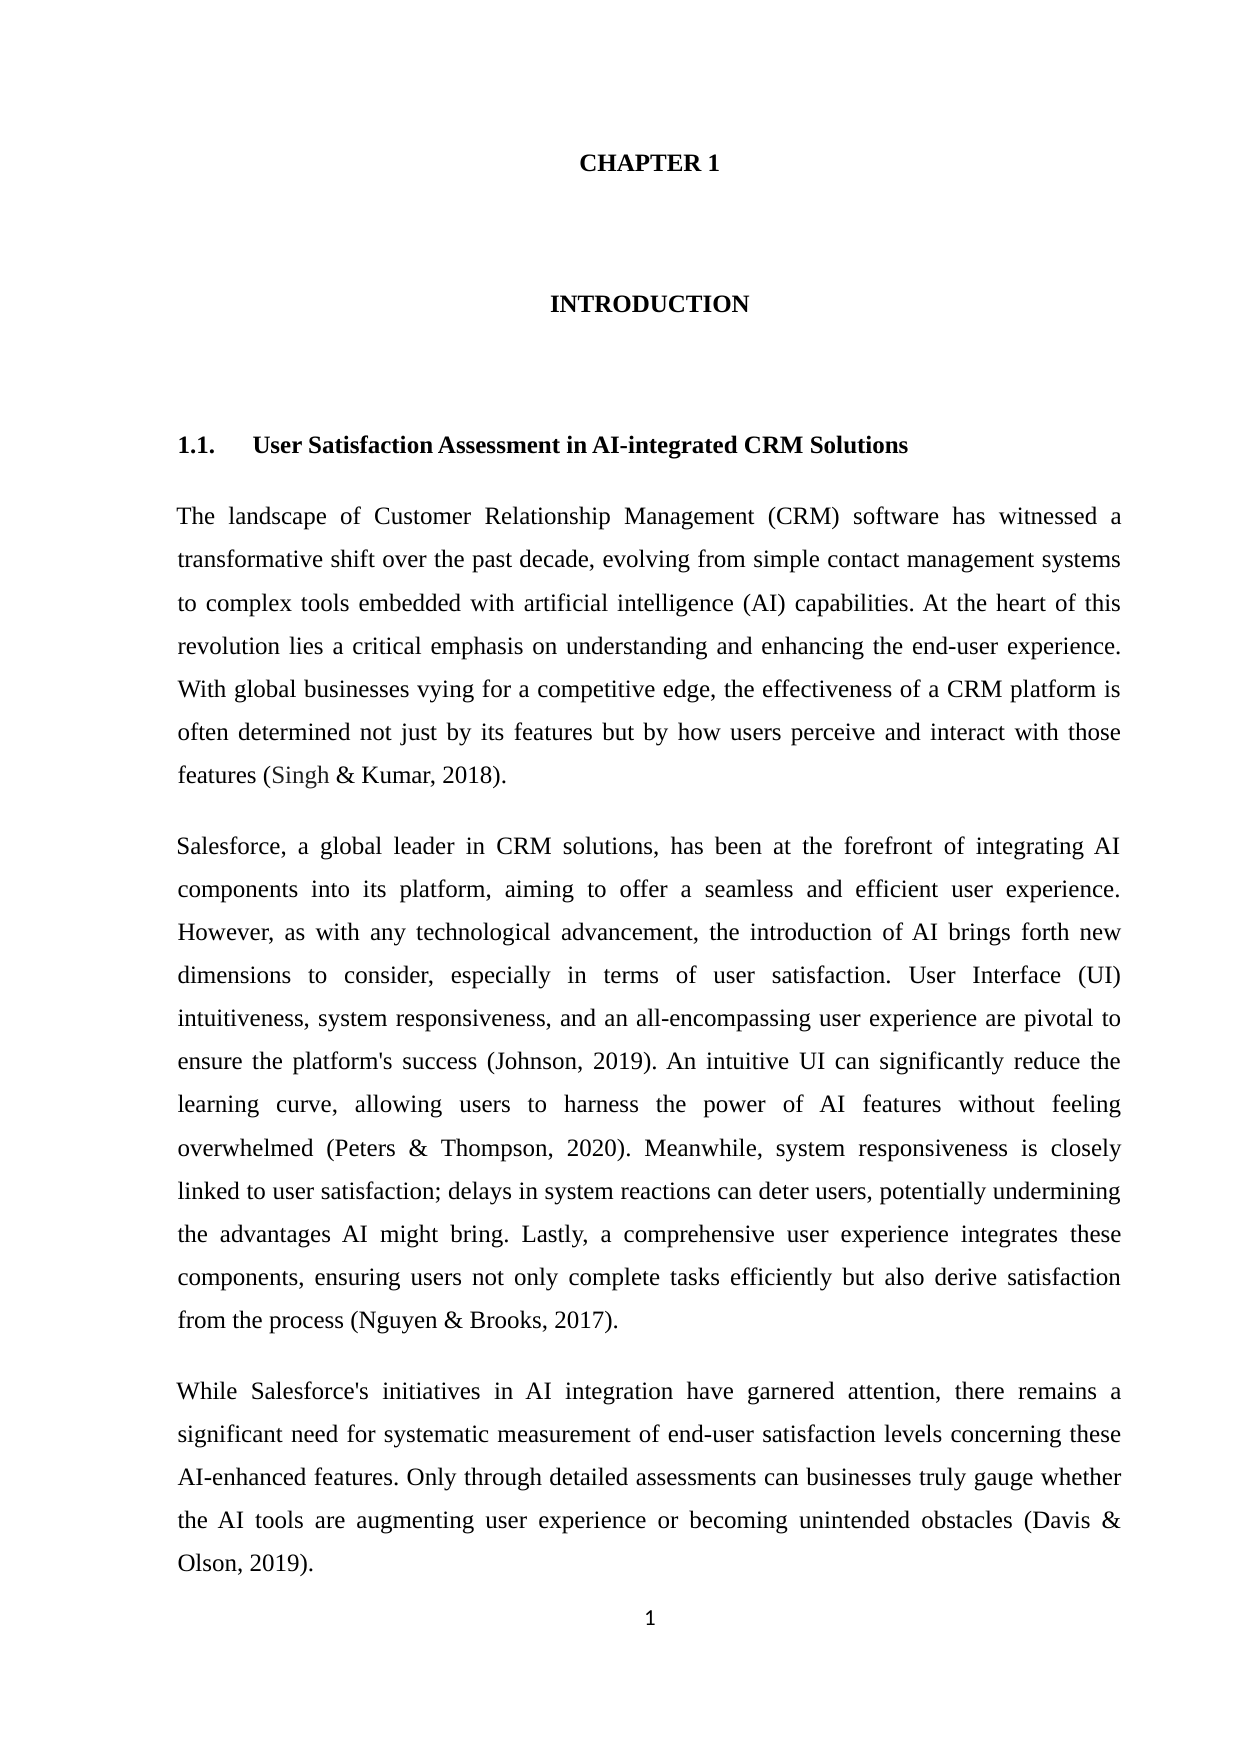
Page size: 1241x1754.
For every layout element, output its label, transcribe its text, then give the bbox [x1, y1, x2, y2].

text The landscape of Customer Relationship Management (CRM) software has witnessed a transformative shift over the past decade, evolving from simple contact management systems to complex tools embedded with artificial intelligence (AI) capabilities. At the heart of this revolution lies a critical emphasis on understanding and enhancing the end-user experience. With global businesses vying for a competitive edge, the effectiveness of a CRM platform is often determined not just by its features but by how users perceive and interact with those features (Singh & Kumar, 2018). [176, 501, 1122, 789]
subtitle INTRODUCTION [177, 289, 1122, 318]
text While Salesforce's initiatives in AI integration have garnered attention, there remains a significant need for systematic measurement of end-user satisfaction levels concerning these AI-enhanced features. Only through detailed assessments can businesses truly gauge whether the AI tools are augmenting user experience or becoming unintended obstacles (Davis & Olson, 2019). [176, 1376, 1122, 1577]
subtitle CHAPTER 1 [177, 148, 1122, 176]
text Salesforce, a global leader in CRM solutions, has been at the forefront of integrating AI components into its platform, aiming to offer a seamless and efficient user experience. However, as with any technological advancement, the introduction of AI brings forth new dimensions to consider, especially in terms of user satisfaction. User Interface (UI) intuitiveness, system responsiveness, and an all-encompassing user experience are pivotal to ensure the platform's success (Johnson, 2019). An intuitive UI can significantly reduce the learning curve, allowing users to harness the power of AI features without feeling overwhelmed (Peters & Thompson, 2020). Meanwhile, system responsiveness is closely linked to user satisfaction; delays in system reactions can deter users, potentially undermining the advantages AI might bring. Lastly, a comprehensive user experience integrates these components, ensuring users not only complete tasks efficiently but also derive satisfaction from the process (Nguyen & Brooks, 2017). [176, 831, 1122, 1334]
list User Satisfaction Assessment in AI-integrated CRM Solutions [177, 431, 1122, 459]
